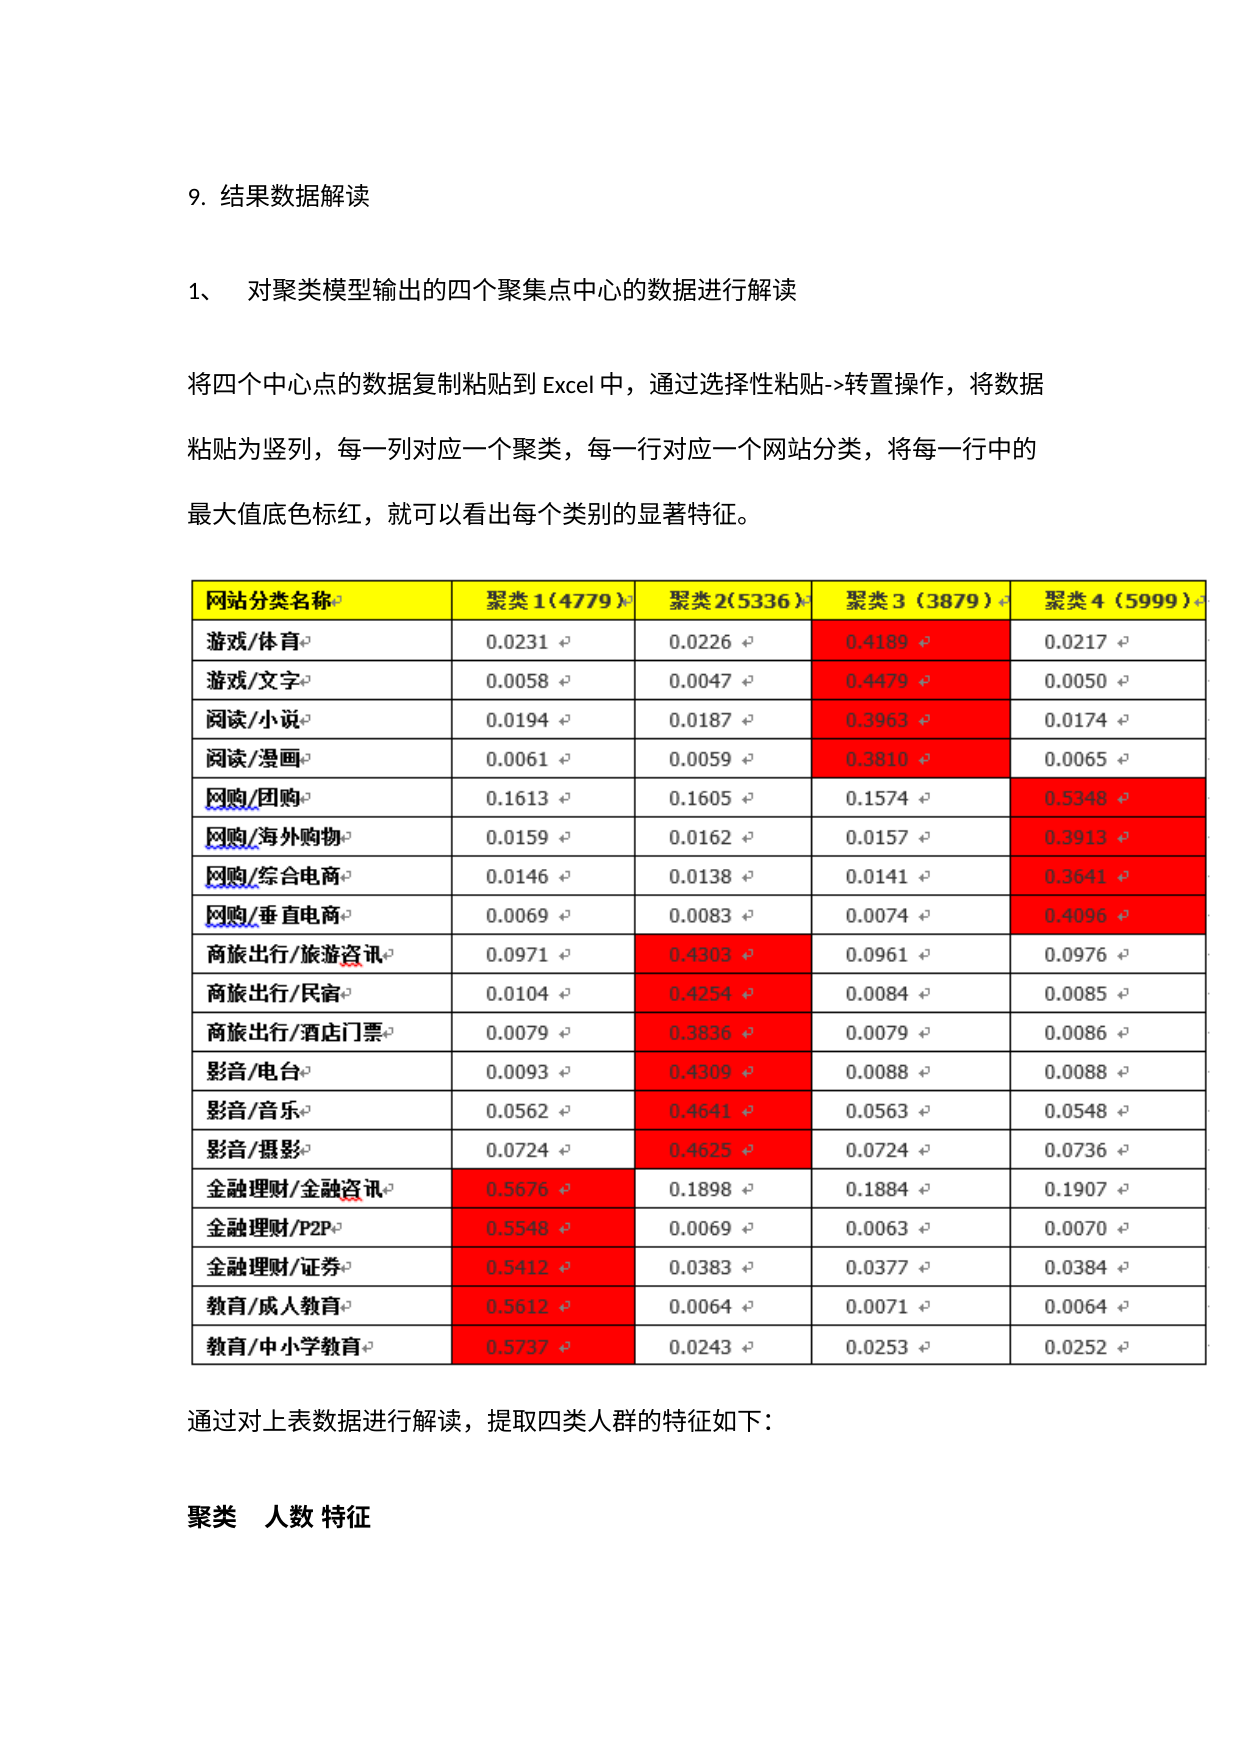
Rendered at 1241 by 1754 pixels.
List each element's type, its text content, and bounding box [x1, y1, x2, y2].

table_header 特征 [320, 1481, 703, 1549]
text 通过对上表数据进行解读，提取四类人群的特征如下： [187, 1370, 1053, 1452]
list 结果数据解读 [187, 162, 1053, 227]
table_header 人数 [263, 1481, 320, 1549]
table_header 聚类 [186, 1481, 263, 1549]
text 1、 对聚类模型输出的四个聚集点中心的数据进行解读 [187, 256, 1053, 321]
picture [187, 574, 1210, 1370]
text 将四个中心点的数据复制粘贴到Excel中，通过选择性粘贴->转置操作，将数据粘贴为竖列，每一列对应一个聚类，每一行对应一个网站分类，将每一行中的最大值底色标红，就可以看出每个类别的显著特征。 [187, 350, 1053, 545]
